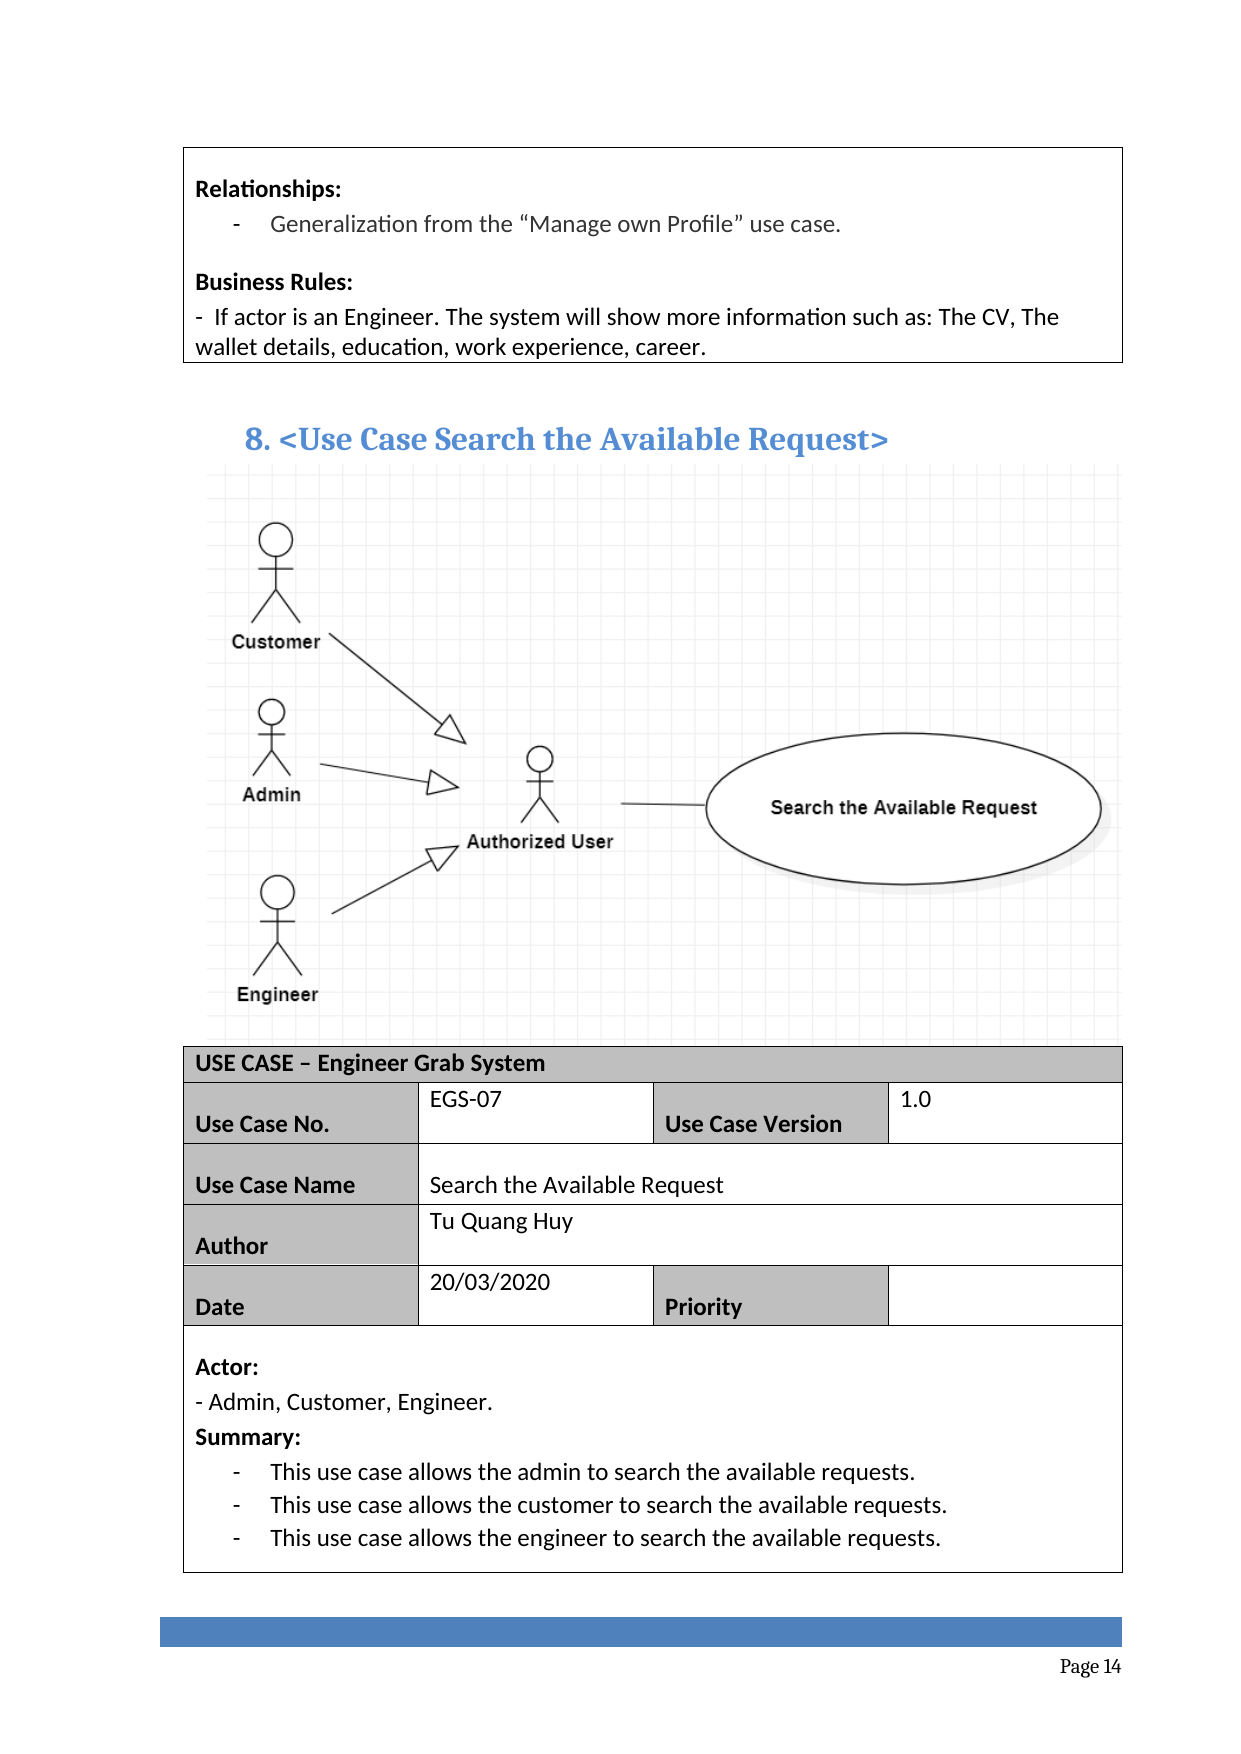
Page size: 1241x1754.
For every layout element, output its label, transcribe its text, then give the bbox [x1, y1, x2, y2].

table_cell Use Case Name [184, 1144, 418, 1204]
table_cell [184, 148, 1122, 362]
table_cell Use Case No. [184, 1083, 418, 1143]
table_cell Use Case Version [654, 1083, 888, 1143]
table_cell Tu Quang Huy [419, 1205, 1122, 1264]
table_cell 20/03/2020 [419, 1266, 653, 1325]
picture [207, 464, 1122, 1046]
table_cell Search the Available Request [419, 1144, 1122, 1204]
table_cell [184, 1326, 1122, 1572]
table_cell [889, 1266, 1122, 1325]
subtitle 8. <Use Case Search the Available Request> [244, 421, 1122, 459]
table_cell Author [184, 1205, 418, 1264]
table_cell 1.0 [889, 1083, 1122, 1143]
table_cell Date [184, 1266, 418, 1325]
table_cell Priority [654, 1266, 888, 1325]
table_header USE CASE – Engineer Grab System [184, 1047, 1122, 1082]
table_cell EGS-07 [419, 1083, 653, 1143]
